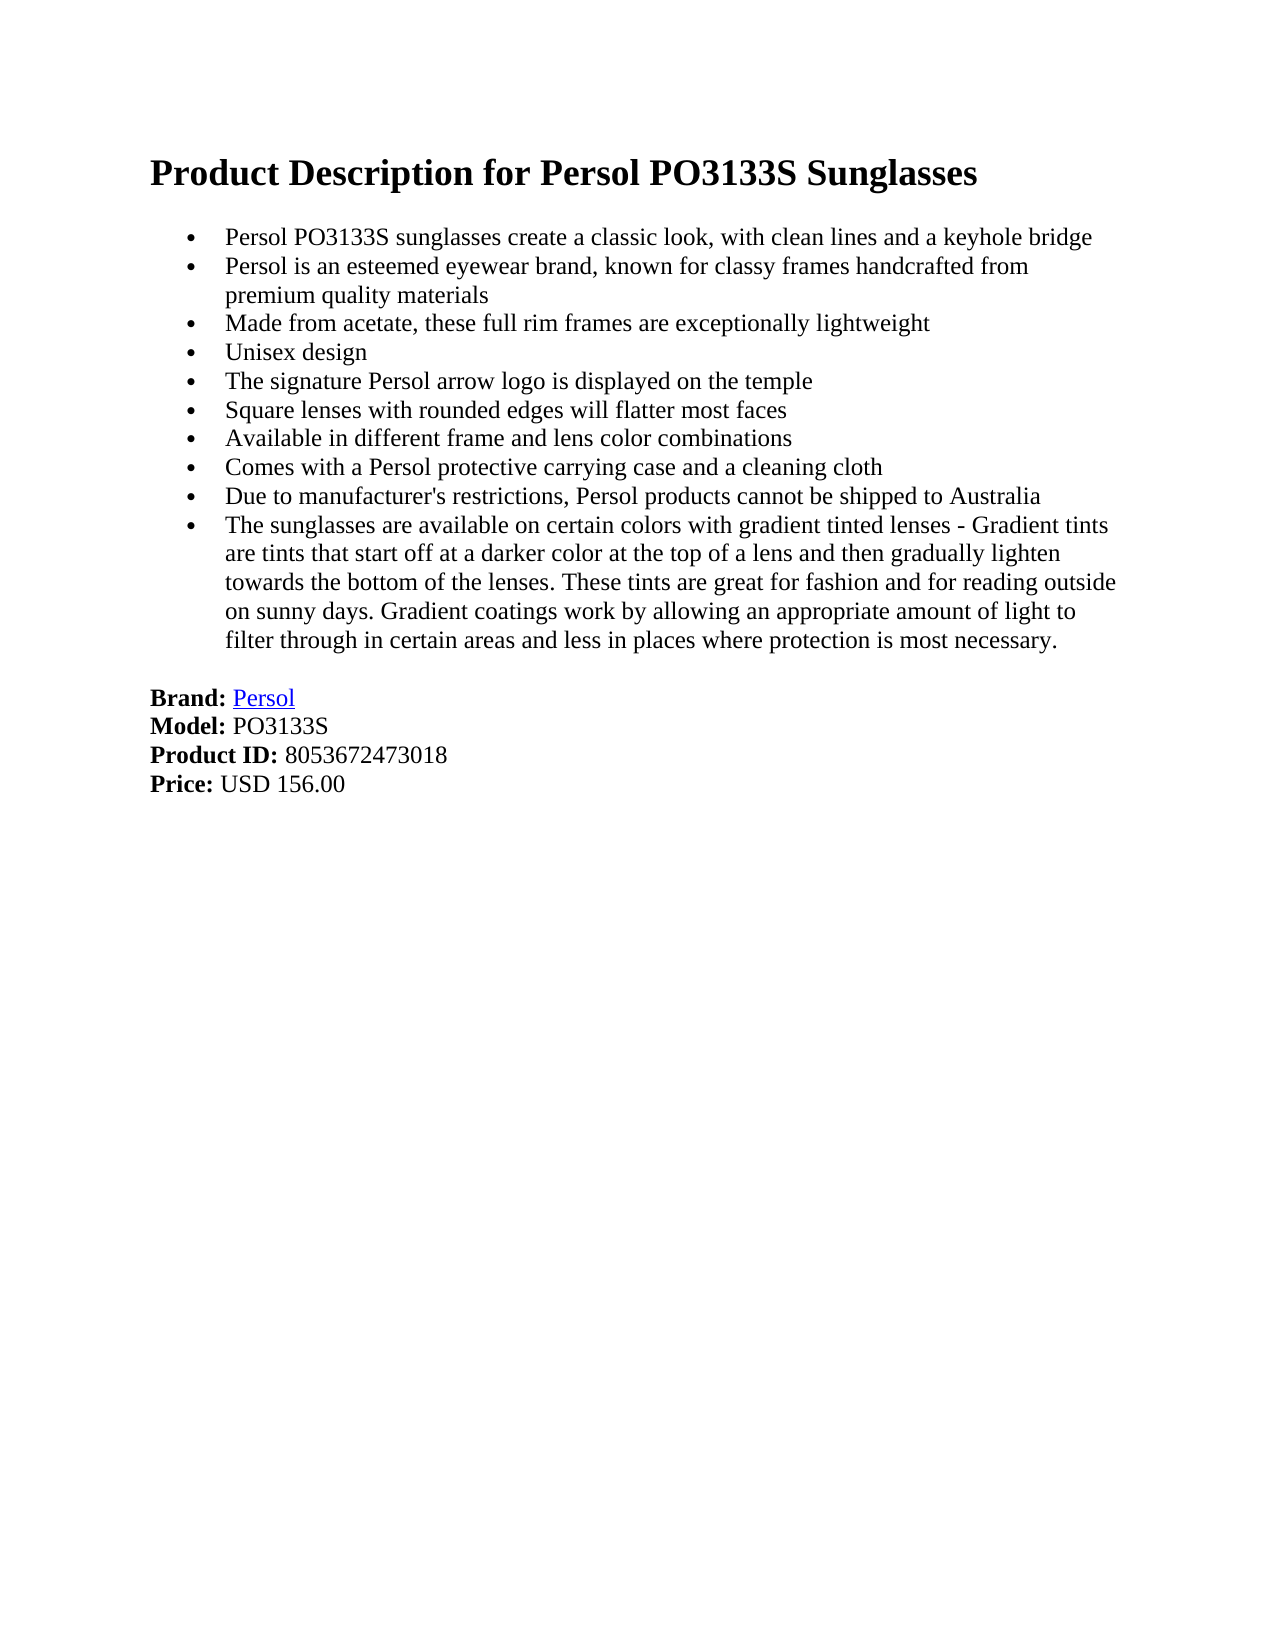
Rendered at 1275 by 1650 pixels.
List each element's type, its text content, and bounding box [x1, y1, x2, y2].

list The signature Persol arrow logo is displayed on the temple [187, 366, 1125, 395]
list Square lenses with rounded edges will flatter most faces [187, 395, 1125, 423]
list Unisex design [187, 337, 1125, 366]
list Comes with a Persol protective carrying case and a cleaning cloth [187, 452, 1125, 481]
text Brand: Persol [150, 683, 1125, 711]
list Available in different frame and lens color combinations [187, 423, 1125, 452]
text Product ID: 8053672473018 [150, 740, 1125, 769]
list Due to manufacturer's restrictions, Persol products cannot be shipped to Australia [187, 481, 1125, 510]
list The sunglasses are available on certain colors with gradient tinted lenses - Gradient tints are tints that start off at a darker color at the top of a lens and then gradually lighten towards the bottom of the lenses. These tints are great for fashion and for reading outside on sunny days. Gradient coatings work by allowing an appropriate amount of light to filter through in certain areas and less in places where protection is most necessary. [187, 510, 1125, 653]
text Price: USD 156.00 [150, 769, 1125, 798]
list Persol PO3133S sunglasses create a classic look, with clean lines and a keyhole bridge [187, 222, 1125, 251]
list Made from acetate, these full rim frames are exceptionally lightweight [187, 308, 1125, 337]
list Persol is an esteemed eyewear brand, known for classy frames handcrafted from premium quality materials [187, 251, 1125, 308]
text Product Description for Persol PO3133S Sunglasses [150, 150, 1125, 193]
text Model: PO3133S [150, 711, 1125, 740]
